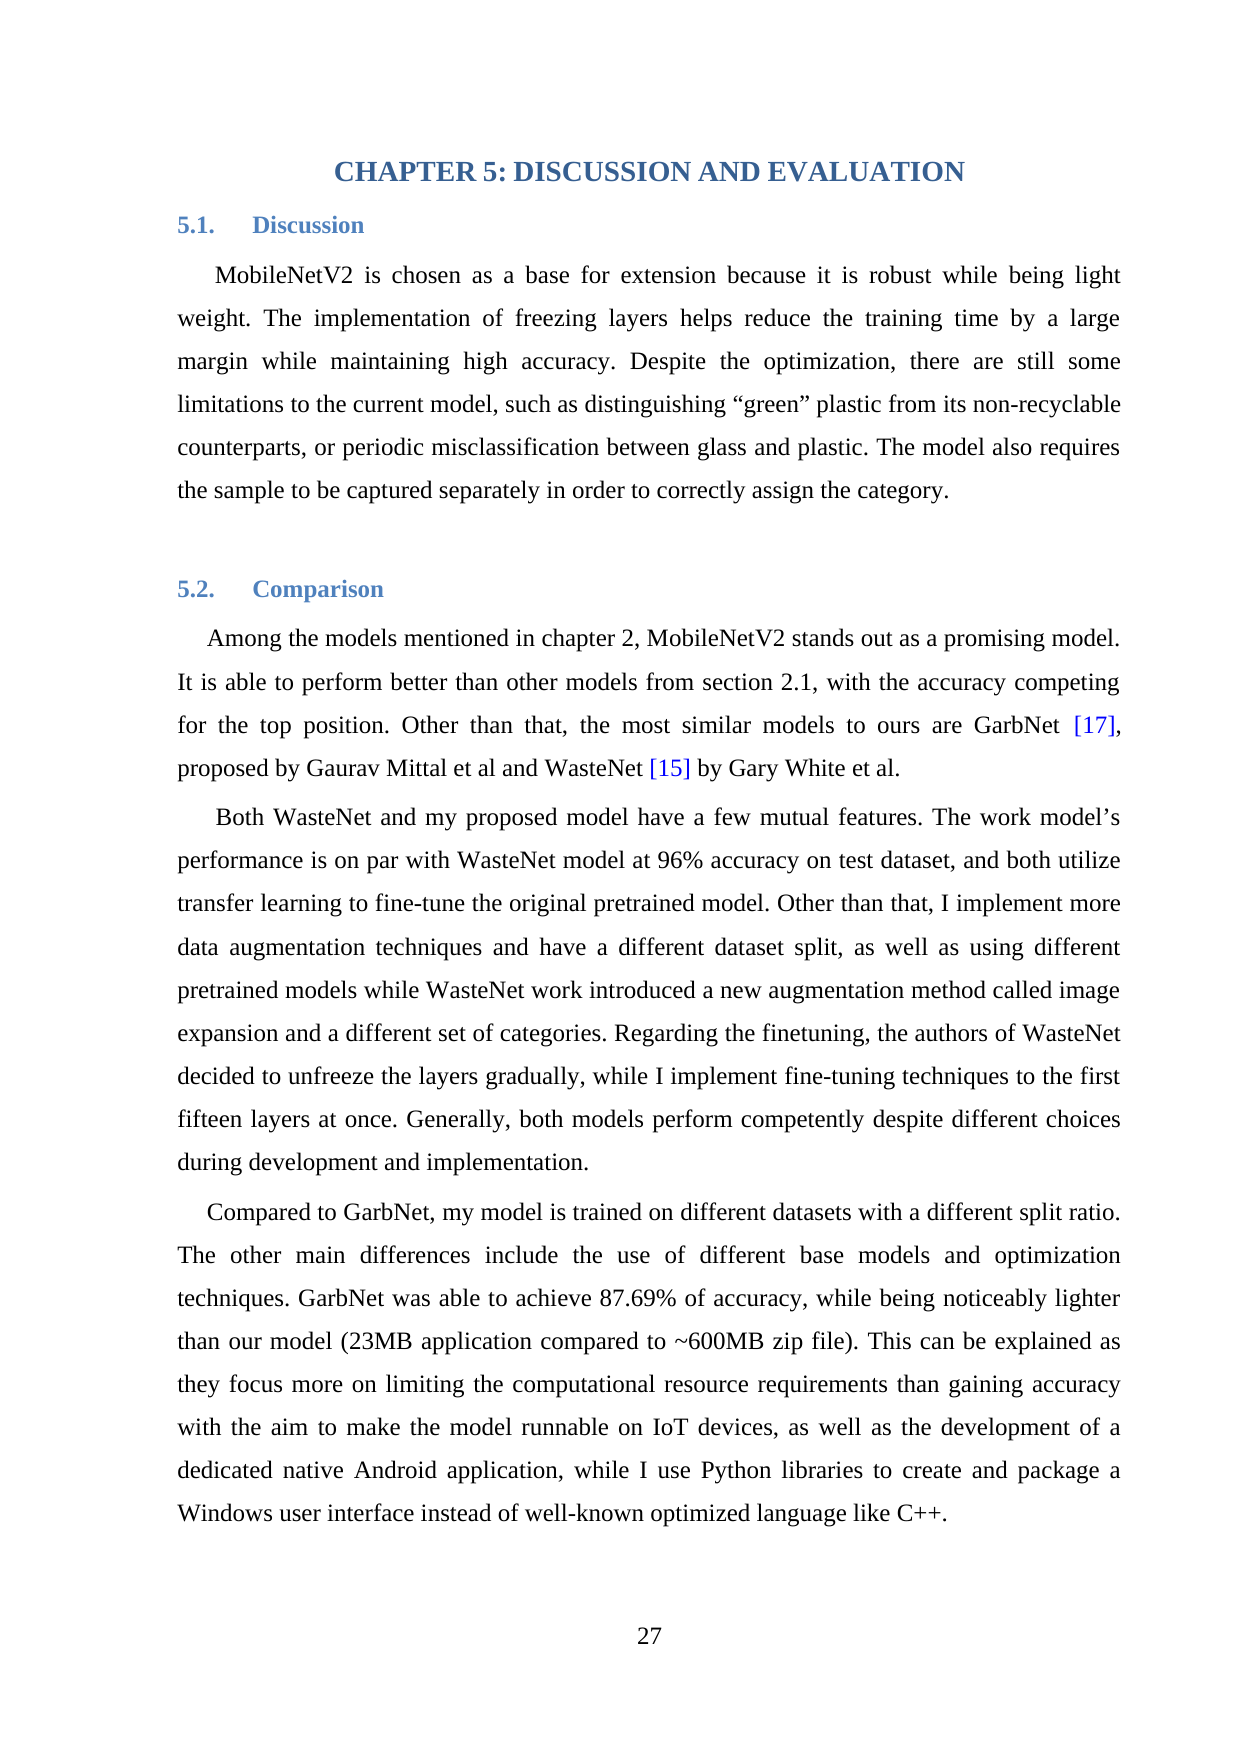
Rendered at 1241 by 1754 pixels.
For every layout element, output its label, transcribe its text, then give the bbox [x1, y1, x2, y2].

text Both WasteNet and my proposed model have a few mutual features. The work model’s performance is on par with WasteNet model at 96% accuracy on test dataset, and both utilize transfer learning to fine-tune the original pretrained model. Other than that, I implement more data augmentation techniques and have a different dataset split, as well as using different pretrained models while WasteNet work introduced a new augmentation method called image expansion and a different set of categories. Regarding the finetuning, the authors of WasteNet decided to unfreeze the layers gradually, while I implement fine-tuning techniques to the first fifteen layers at once. Generally, both models perform competently despite different choices during development and implementation. [177, 802, 1122, 1176]
text Compared to GarbNet, my model is trained on different datasets with a different split ratio. The other main differences include the use of different base models and optimization techniques. GarbNet was able to achieve 87.69% of accuracy, while being noticeably lighter than our model (23MB application compared to ~600MB zip file). This can be explained as they focus more on limiting the computational resource requirements than gaining accuracy with the aim to make the model runnable on IoT devices, as well as the development of a dedicated native Android application, while I use Python libraries to create and package a Windows user interface instead of well-known optimized language like C++. [177, 1197, 1122, 1527]
subtitle Comparison [177, 574, 1122, 603]
subtitle CHAPTER 5: DISCUSSION AND EVALUATION [177, 154, 1122, 187]
text MobileNetV2 is chosen as a base for extension because it is robust while being light weight. The implementation of freezing layers helps reduce the training time by a large margin while maintaining high accuracy. Despite the optimization, there are still some limitations to the current model, such as distinguishing “green” plastic from its non-recyclable counterparts, or periodic misclassification between glass and plastic. The model also requires the sample to be captured separately in order to correctly assign the category. [177, 260, 1122, 504]
text Among the models mentioned in chapter 2, MobileNetV2 stands out as a promising model. It is able to perform better than other models from section 2.1, with the accuracy competing for the top position. Other than that, the most similar models to ours are GarbNet [17], proposed by Gaurav Mittal et al and WasteNet [15] by Gary White et al. [177, 623, 1122, 782]
subtitle Discussion [177, 210, 1122, 239]
